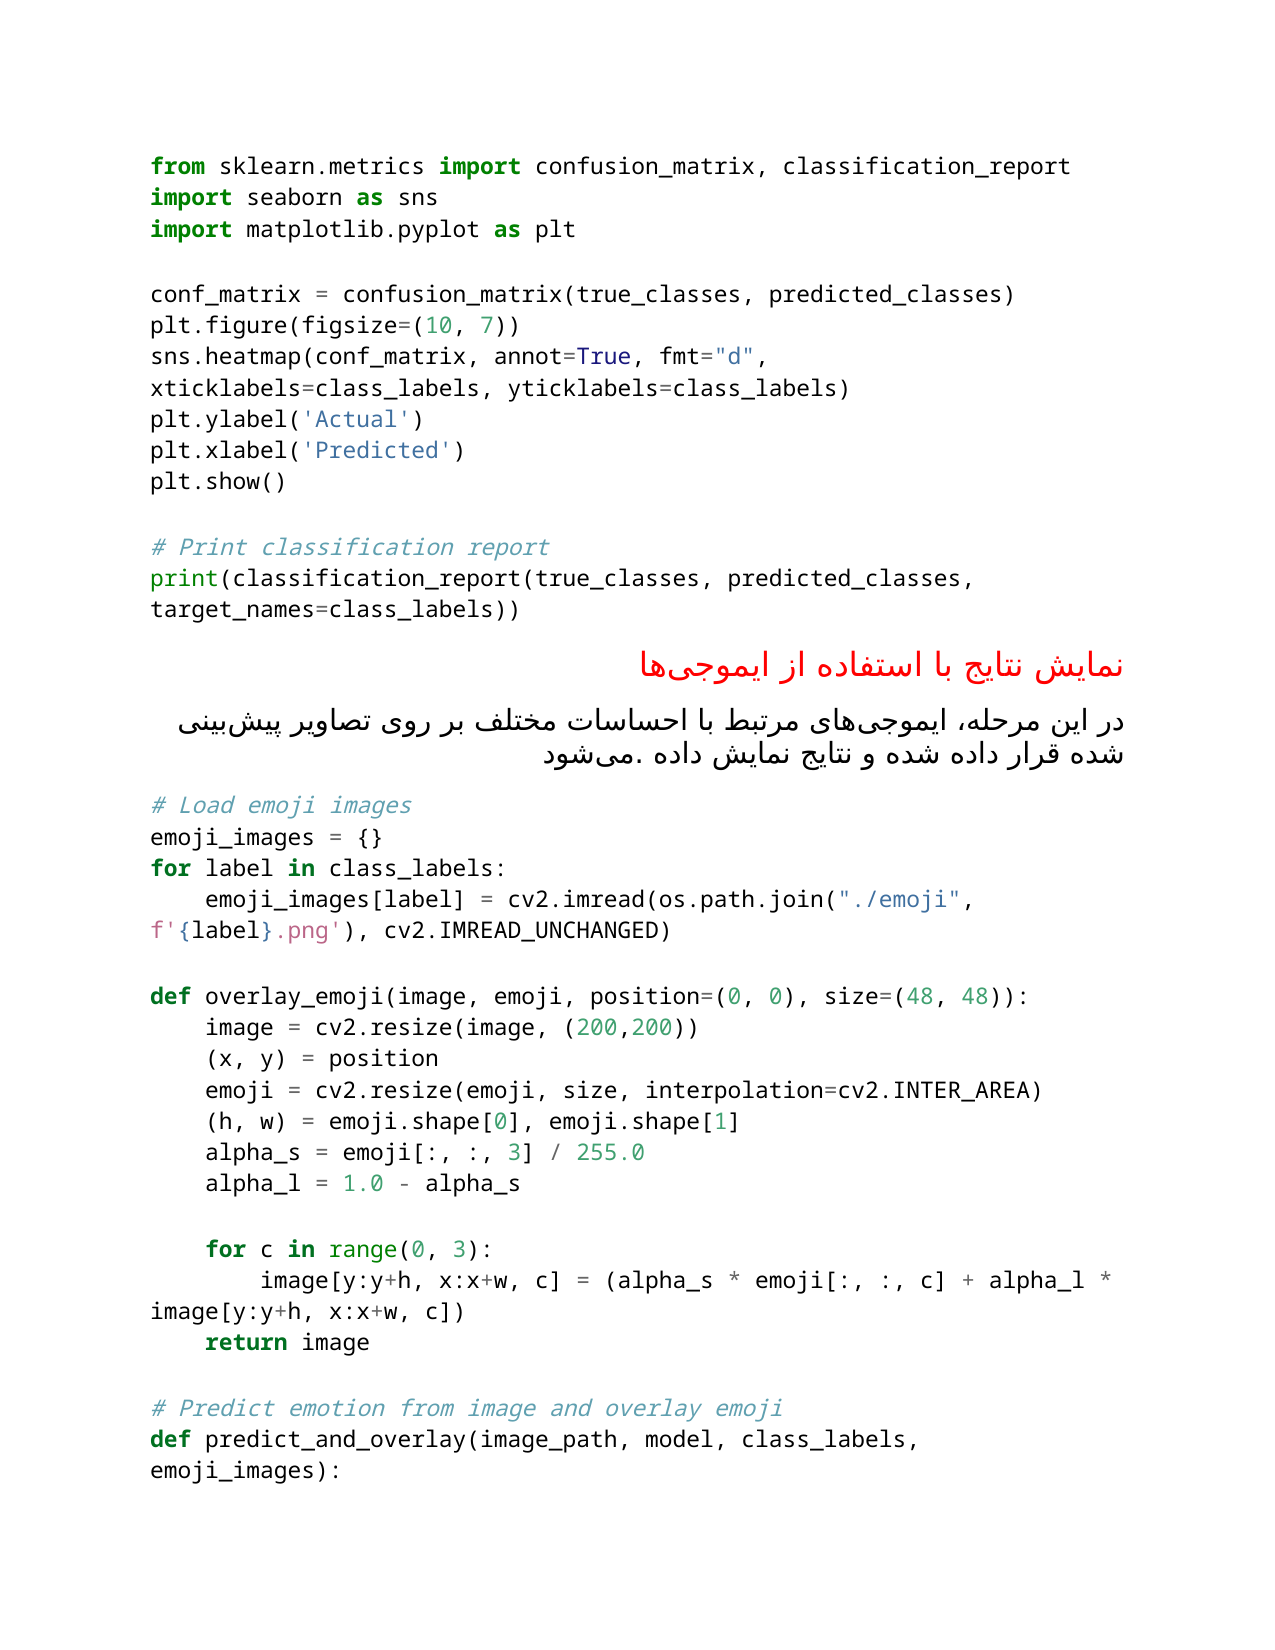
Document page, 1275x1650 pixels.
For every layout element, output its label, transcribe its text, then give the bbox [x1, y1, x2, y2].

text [150, 789, 1125, 1485]
subtitle نمایش نتایج با استفاده از ایموجی‌ها [150, 645, 1125, 684]
text در این مرحله، ایموجی‌های مرتبط با احساسات مختلف بر روی تصاویر پیش‌بینی شده قرار داده شده و نتایج نمایش داده .می‌شود [150, 703, 1125, 771]
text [150, 150, 1125, 624]
